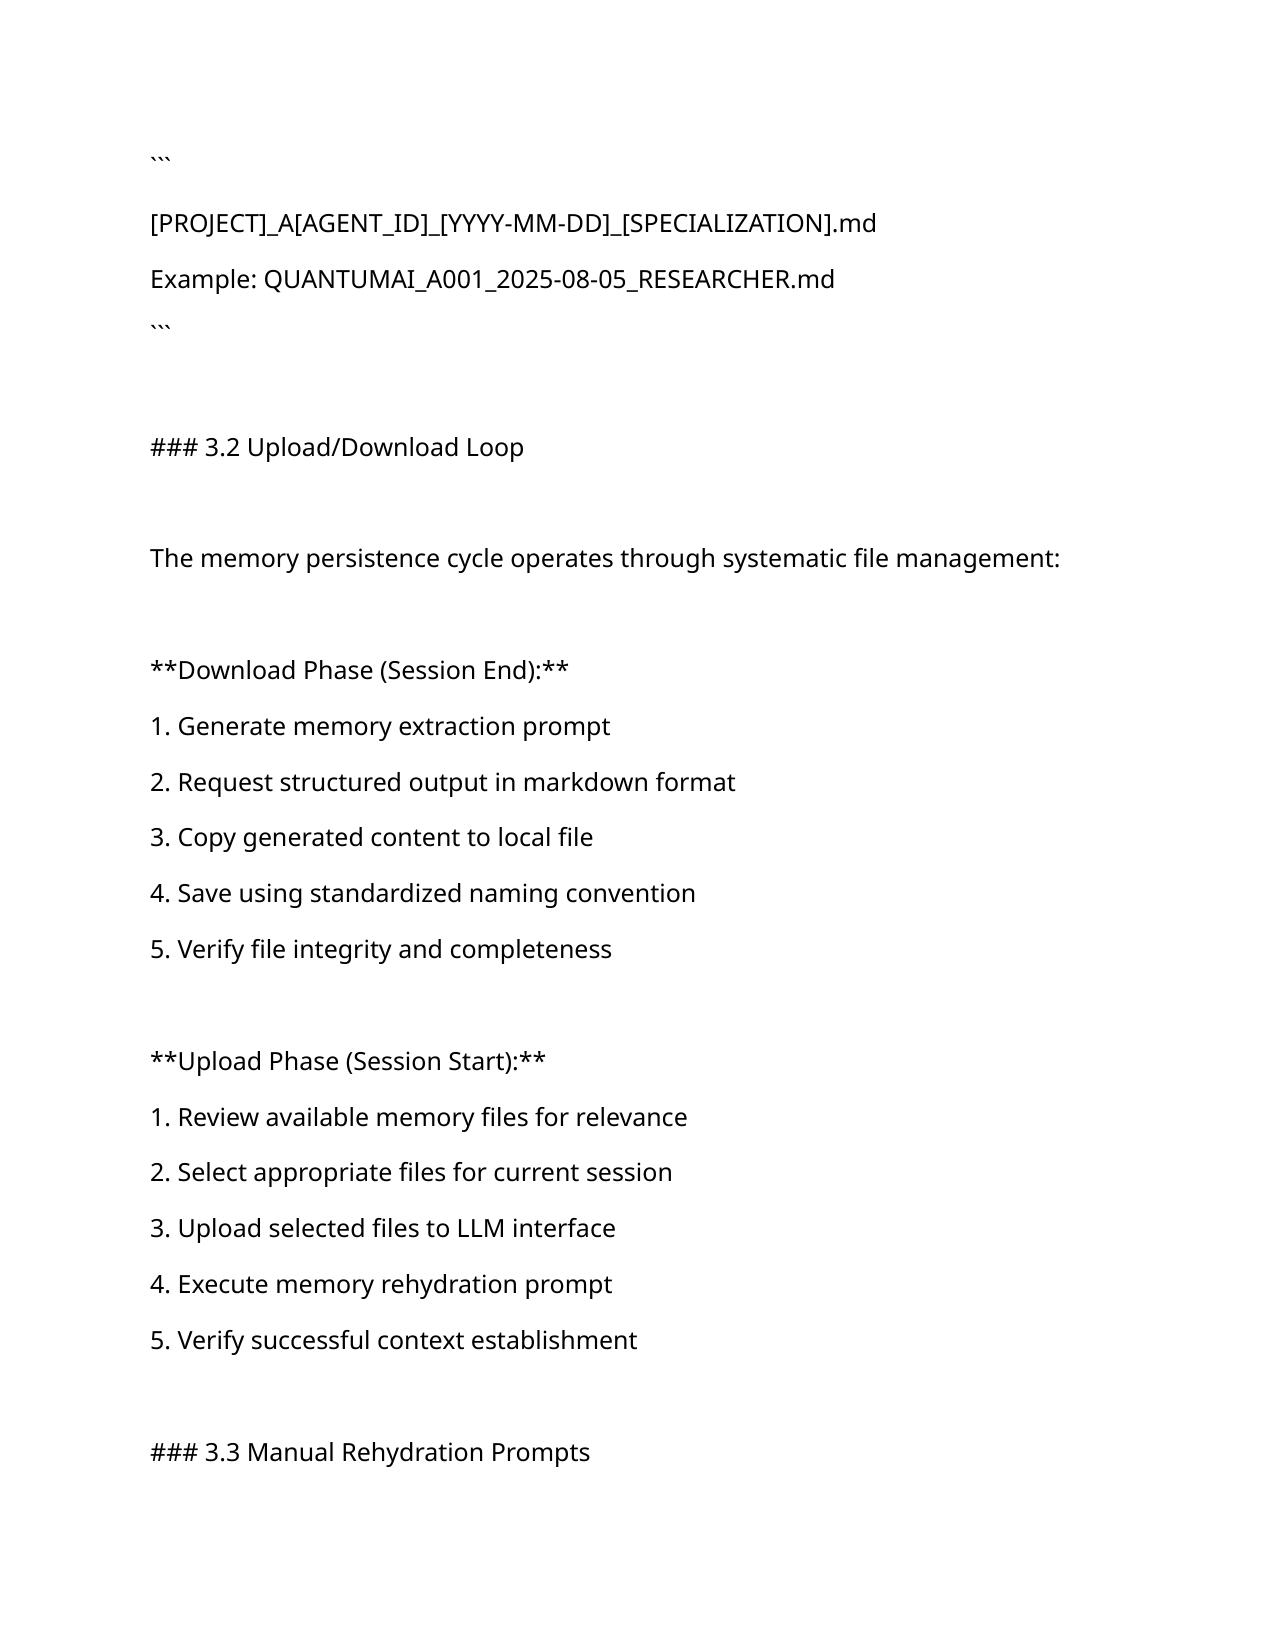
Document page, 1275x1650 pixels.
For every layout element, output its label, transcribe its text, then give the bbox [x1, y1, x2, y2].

text Example: QUANTUMAI_A001_2025-08-05_RESEARCHER.md [150, 262, 1125, 296]
text [PROJECT]_A[AGENT_ID]_[YYYY-MM-DD]_[SPECIALIZATION].md [150, 206, 1125, 240]
text 2. Request structured output in markdown format [150, 764, 1125, 798]
text 2. Select appropriate files for current session [150, 1155, 1125, 1189]
text ### 3.3 Manual Rehydration Prompts [150, 1434, 1125, 1468]
text ``` [150, 317, 1125, 352]
text **Download Phase (Session End):** [150, 652, 1125, 687]
text The memory persistence cycle operates through systematic file management: [150, 541, 1125, 575]
text ``` [150, 150, 1125, 184]
text 4. Save using standardized naming convention [150, 876, 1125, 910]
text 5. Verify file integrity and completeness [150, 932, 1125, 966]
text 3. Upload selected files to LLM interface [150, 1211, 1125, 1245]
text 3. Copy generated content to local file [150, 820, 1125, 854]
text 1. Review available memory files for relevance [150, 1099, 1125, 1133]
text 4. Execute memory rehydration prompt [150, 1267, 1125, 1301]
text **Upload Phase (Session Start):** [150, 1043, 1125, 1077]
text ### 3.2 Upload/Download Loop [150, 429, 1125, 463]
text 1. Generate memory extraction prompt [150, 708, 1125, 742]
text 5. Verify successful context establishment [150, 1322, 1125, 1357]
